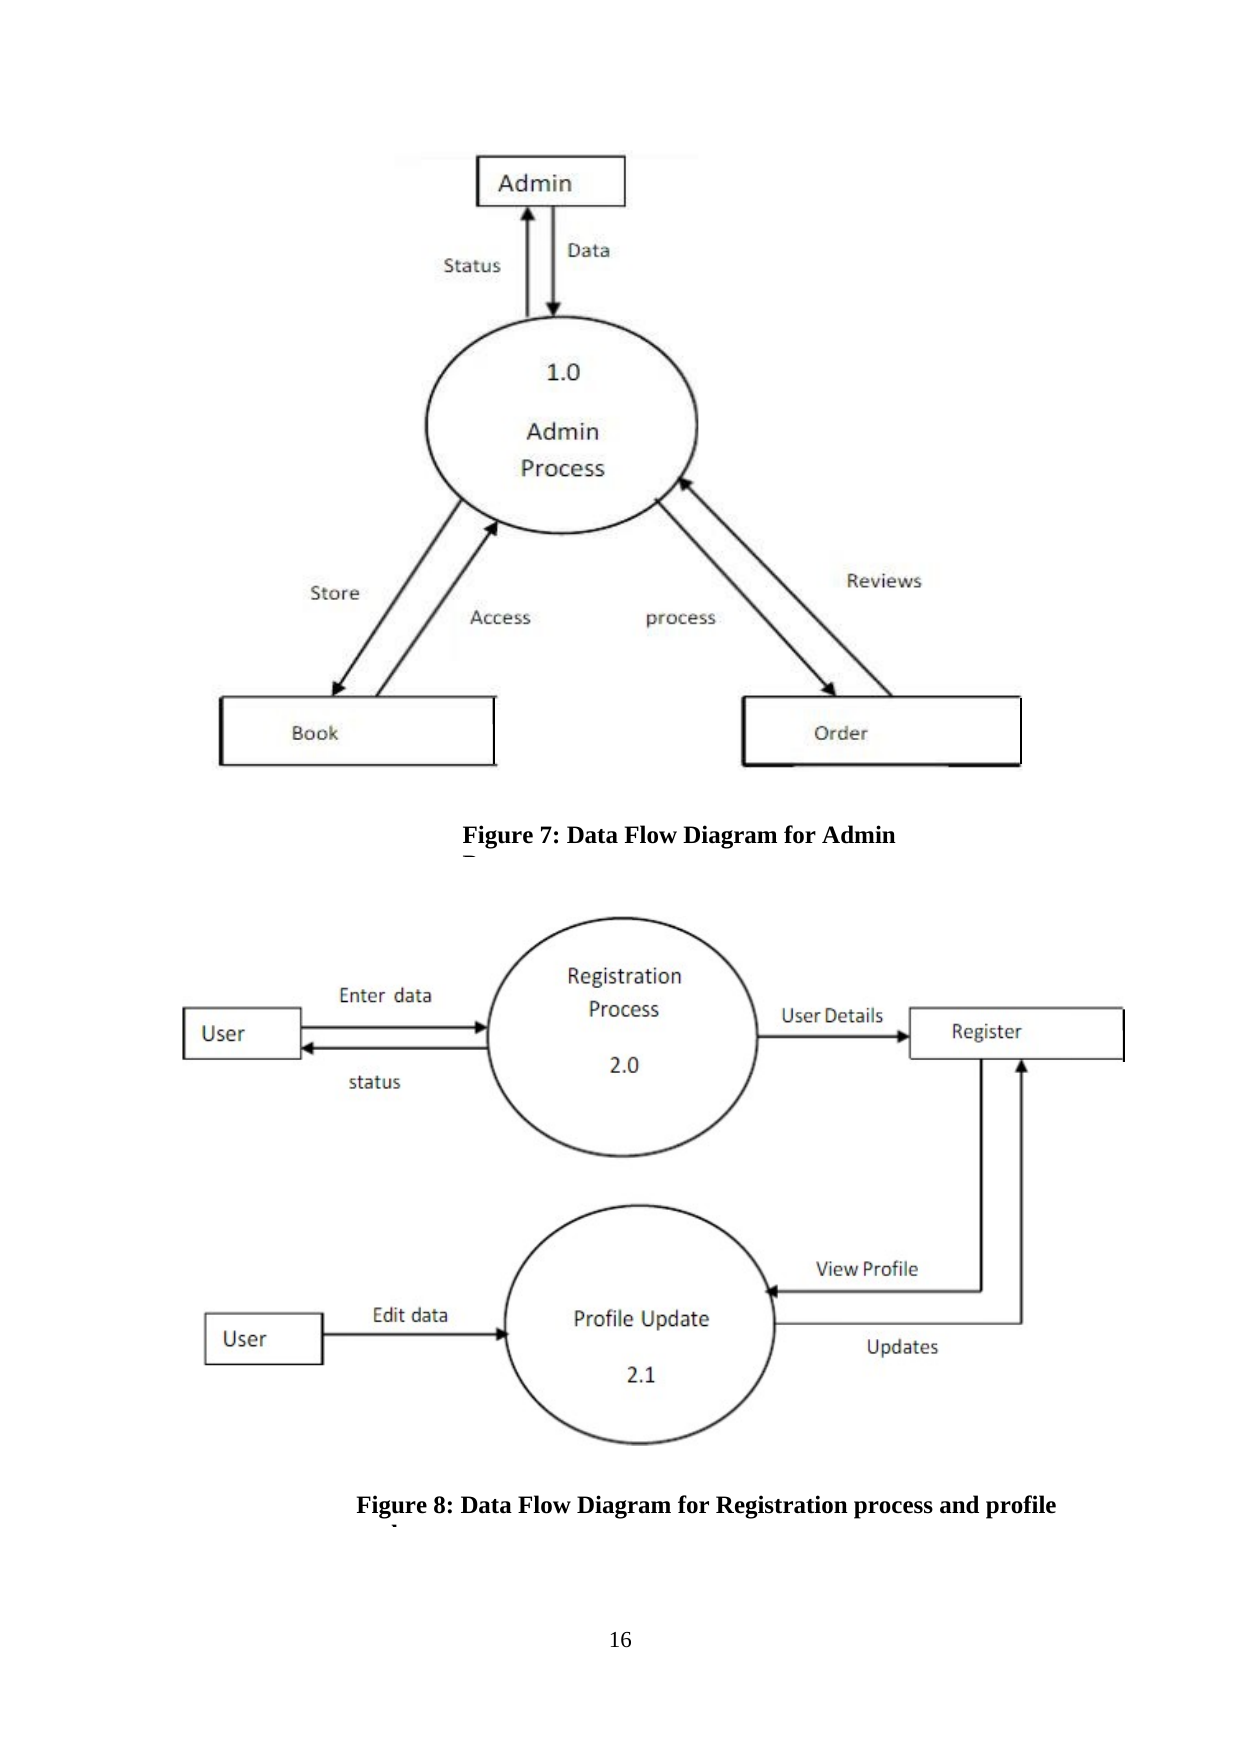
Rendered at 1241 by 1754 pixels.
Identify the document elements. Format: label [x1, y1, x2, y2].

picture [182, 916, 1124, 1446]
picture [211, 150, 1023, 772]
